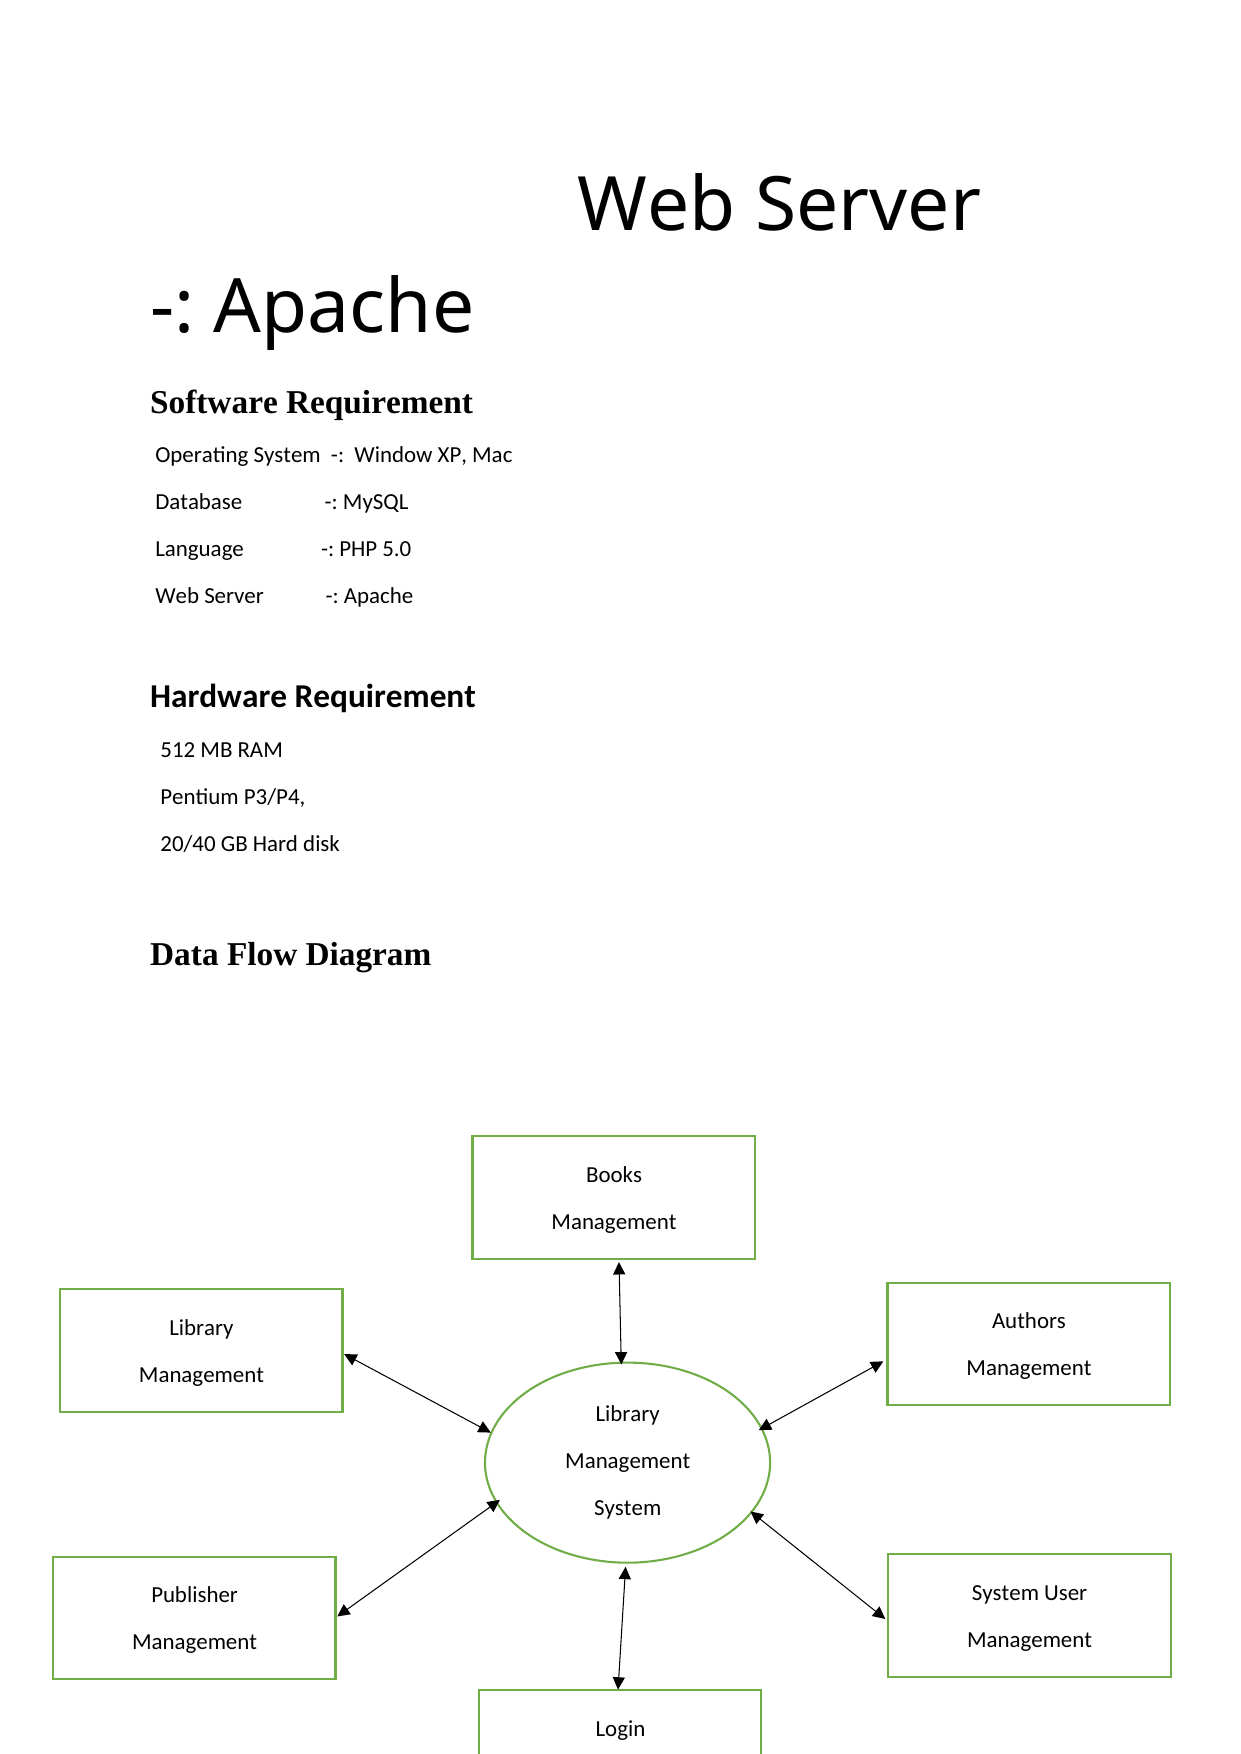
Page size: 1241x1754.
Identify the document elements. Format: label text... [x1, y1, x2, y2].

text Database -: MySQL [150, 487, 1090, 515]
text Pentium P3/P4, [150, 782, 1090, 810]
text Software Requirement [150, 382, 1090, 421]
text Data Flow Diagram [150, 934, 1090, 972]
text 20/40 GB Hard disk [150, 829, 1090, 857]
text Web Server -: Apache [150, 150, 1090, 354]
text Operating System -: Window XP, Mac [150, 440, 1090, 468]
text Language -: PHP 5.0 [150, 534, 1090, 562]
text Hardware Requirement [150, 675, 1090, 716]
text 512 MB RAM [150, 735, 1090, 763]
text Web Server -: Apache [150, 581, 1090, 609]
